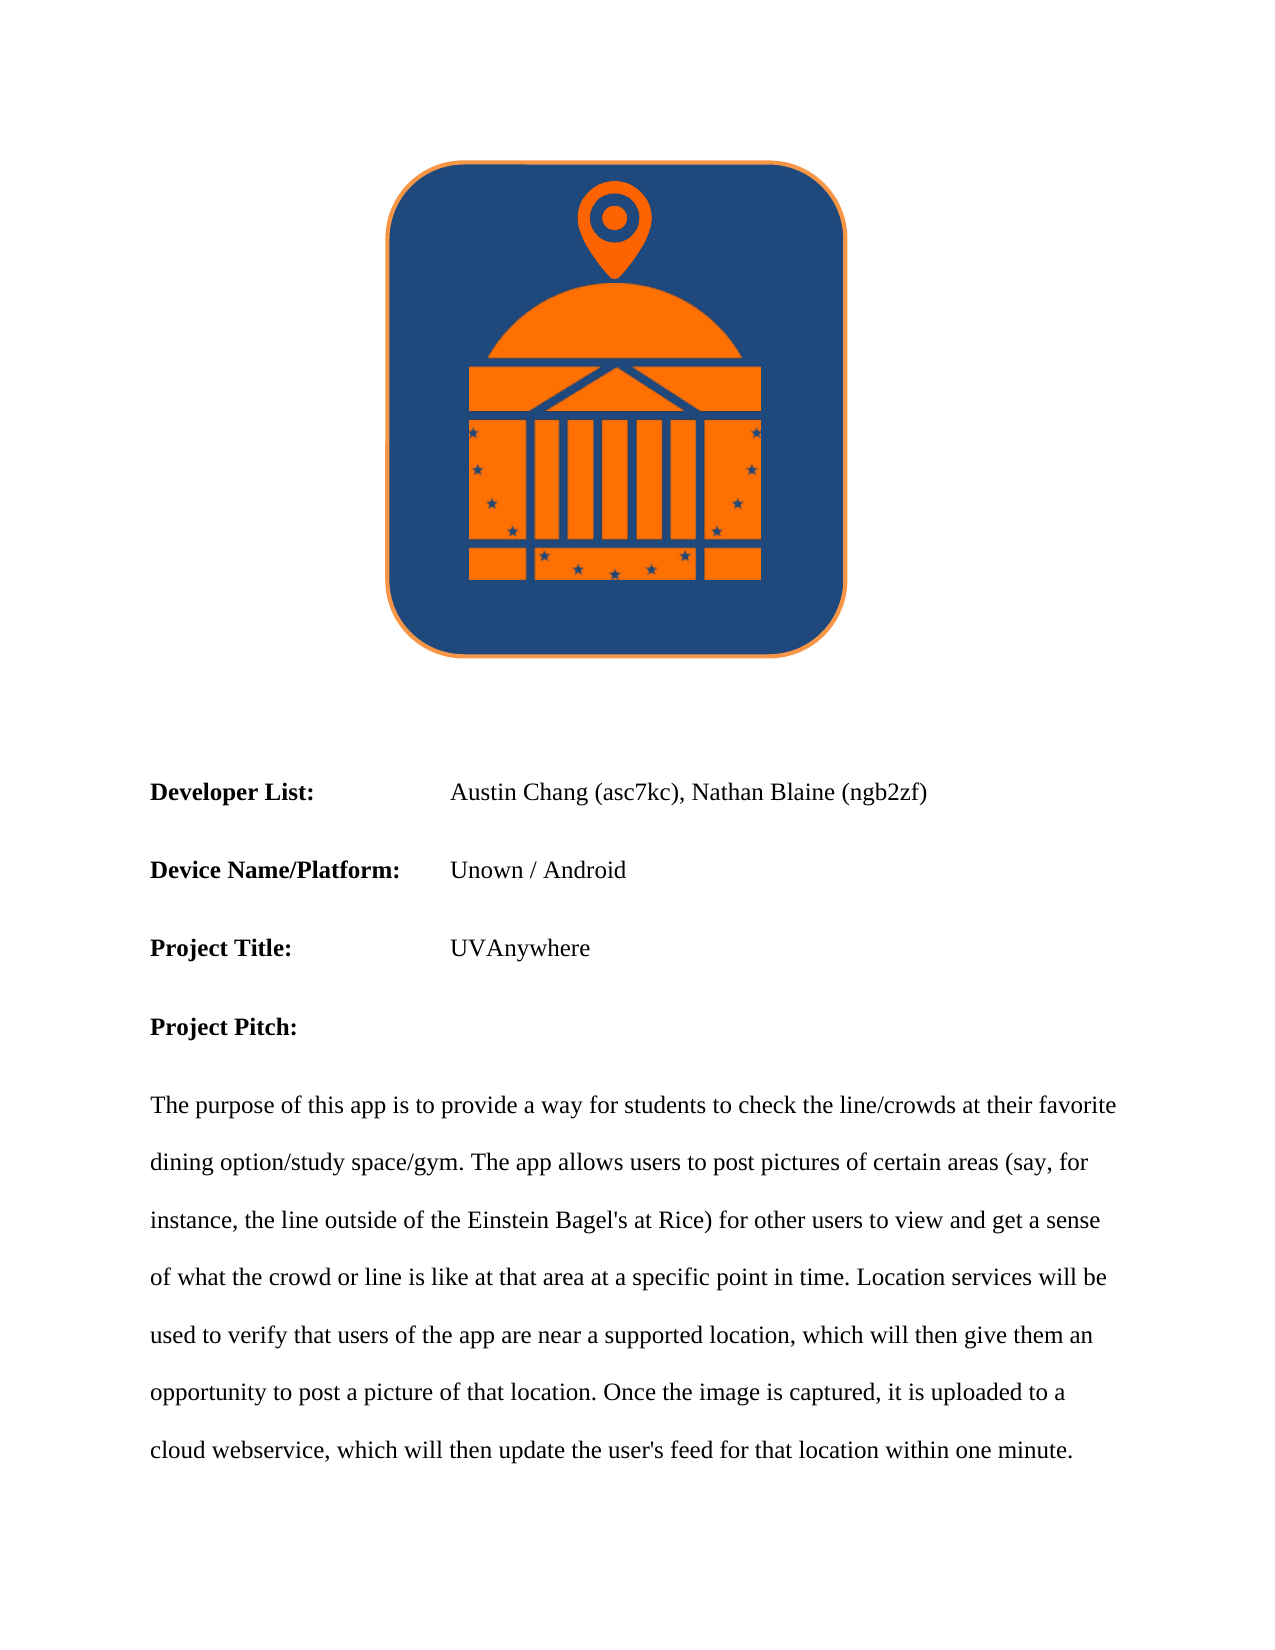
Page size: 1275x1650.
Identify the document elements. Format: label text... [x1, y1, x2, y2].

picture [469, 283, 761, 580]
text Developer List: Austin Chang (asc7kc), Nathan Blaine (ngb2zf) [150, 777, 1125, 805]
text The purpose of this app is to provide a way for students to check the line/crowds at their favorite dining option/study space/gym. The app allows users to post pictures of certain areas (say, for instance, the line outside of the Einstein Bagel's at Rice) for other users to view and get a sense of what the crowd or line is like at that area at a specific point in time. Location services will be used to verify that users of the app are near a supported location, which will then give them an opportunity to post a picture of that location. Once the image is captured, it is uploaded to a cloud webservice, which will then update the user's feed for that location within one minute. [150, 1090, 1125, 1464]
text Device Name/Platform: Unown / Android [150, 855, 1125, 884]
picture [565, 181, 664, 279]
text Project Title: UVAnywhere [150, 933, 1125, 962]
text Project Pitch: [150, 1012, 1125, 1040]
